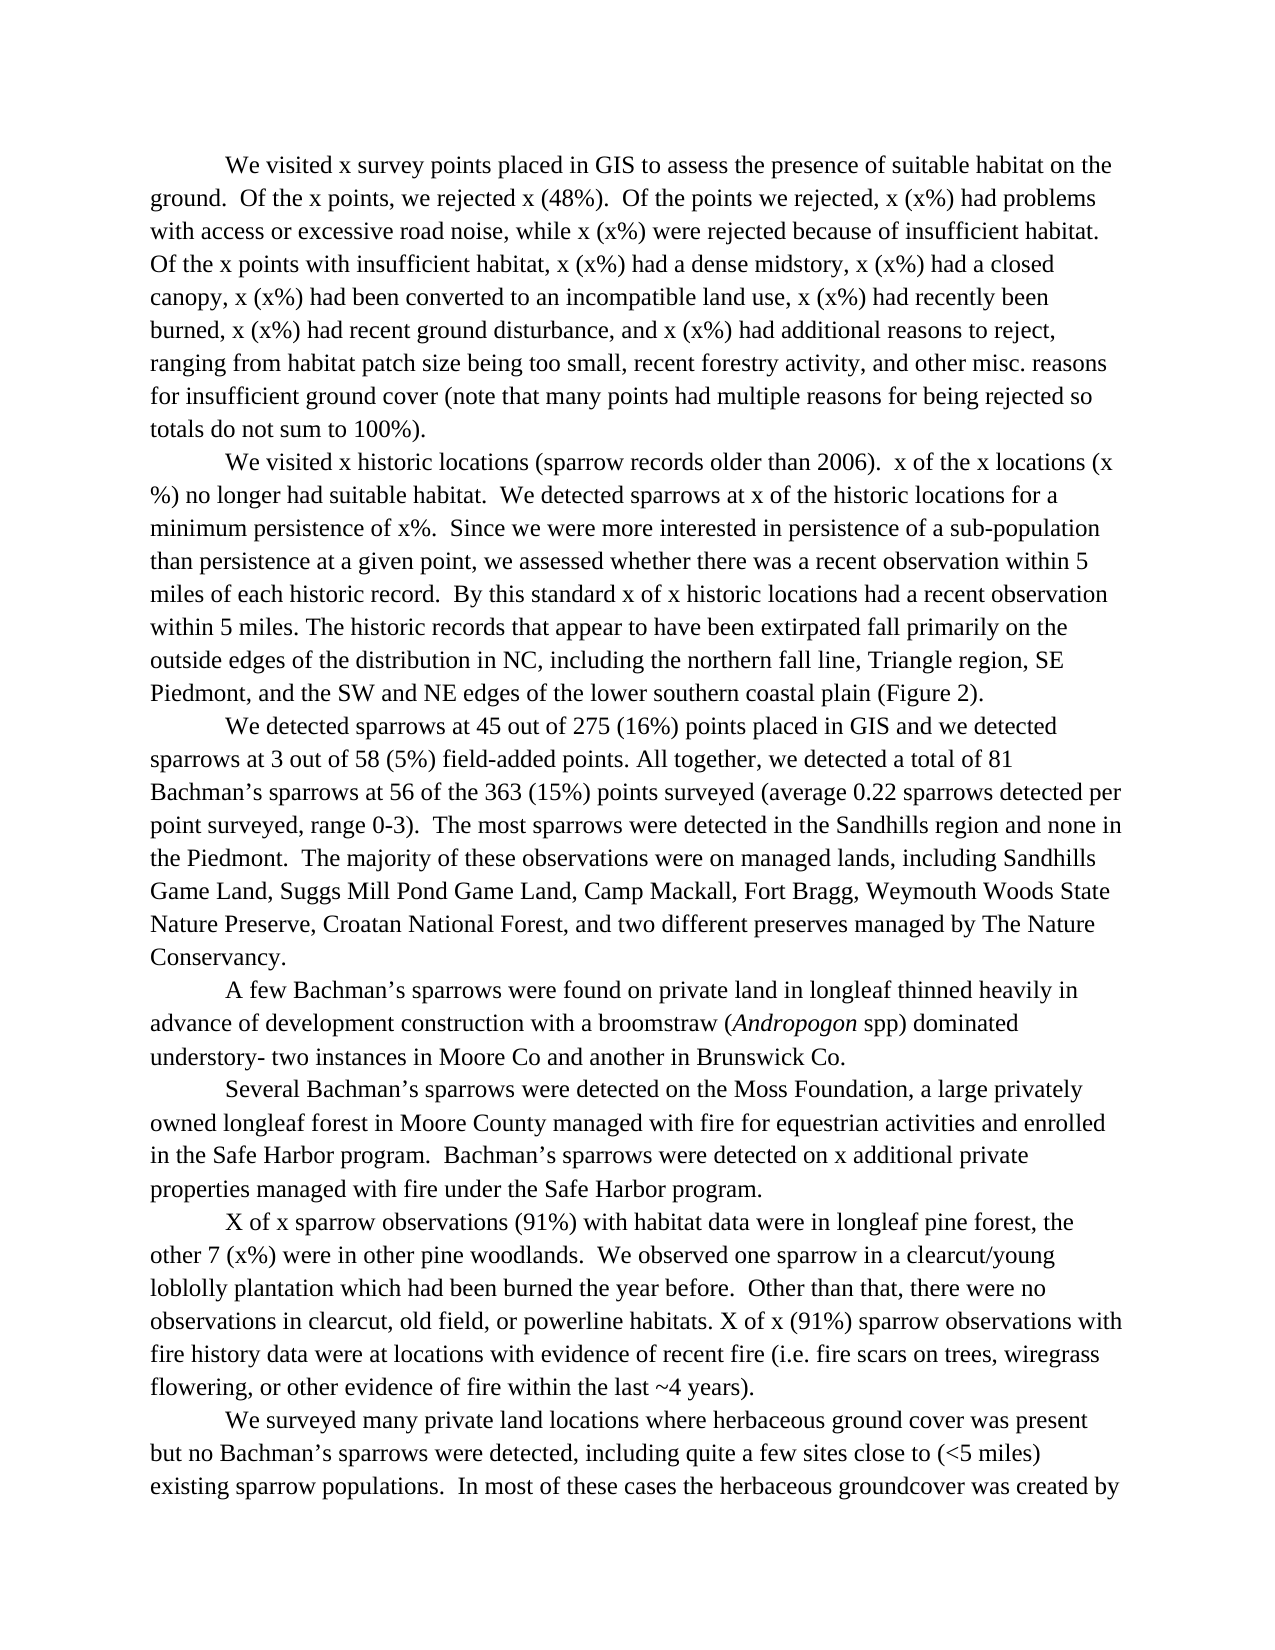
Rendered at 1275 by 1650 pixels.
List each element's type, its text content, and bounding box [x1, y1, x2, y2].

text X of x sparrow observations (91%) with habitat data were in longleaf pine forest, the other 7 (x%) were in other pine woodlands. We observed one sparrow in a clearcut/young loblolly plantation which had been burned the year before. Other than that, there were no observations in clearcut, old field, or powerline habitats. X of x (91%) sparrow observations with fire history data were at locations with evidence of recent fire (i.e. fire scars on trees, wiregrass flowering, or other evidence of fire within the last ~4 years). [150, 1207, 1125, 1401]
text Several Bachman’s sparrows were detected on the Moss Foundation, a large privately owned longleaf forest in Moore County managed with fire for equestrian activities and enrolled in the Safe Harbor program. Bachman’s sparrows were detected on x additional private properties managed with fire under the Safe Harbor program. [150, 1074, 1125, 1202]
text We detected sparrows at 45 out of 275 (16%) points placed in GIS and we detected sparrows at 3 out of 58 (5%) field-added points. All together, we detected a total of 81 Bachman’s sparrows at 56 of the 363 (15%) points surveyed (average 0.22 sparrows detected per point surveyed, range 0-3). The most sparrows were detected in the Sandhills region and none in the Piedmont. The majority of these observations were on managed lands, including Sandhills Game Land, Suggs Mill Pond Game Land, Camp Mackall, Fort Bragg, Weymouth Woods State Nature Preserve, Croatan National Forest, and two different preserves managed by The Nature Conservancy. [150, 711, 1125, 971]
text We visited x survey points placed in GIS to assess the presence of suitable habitat on the ground. Of the x points, we rejected x (48%). Of the points we rejected, x (x%) had problems with access or excessive road noise, while x (x%) were rejected because of insufficient habitat. Of the x points with insufficient habitat, x (x%) had a dense midstory, x (x%) had a closed canopy, x (x%) had been converted to an incompatible land use, x (x%) had recently been burned, x (x%) had recent ground disturbance, and x (x%) had additional reasons to reject, ranging from habitat patch size being too small, recent forestry activity, and other misc. reasons for insufficient ground cover (note that many points had multiple reasons for being rejected so totals do not sum to 100%). [150, 150, 1125, 443]
text We visited x historic locations (sparrow records older than 2006). x of the x locations (x%) no longer had suitable habitat. We detected sparrows at x of the historic locations for a minimum persistence of x%. Since we were more interested in persistence of a sub-population than persistence at a given point, we assessed whether there was a recent observation within 5 miles of each historic record. By this standard x of x historic locations had a recent observation within 5 miles. The historic records that appear to have been extirpated fall primarily on the outside edges of the distribution in NC, including the northern fall line, Triangle region, SE Piedmont, and the SW and NE edges of the lower southern coastal plain (Figure 2). [150, 447, 1125, 707]
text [150, 1405, 1125, 1499]
text A few Bachman’s sparrows were found on private land in longleaf thinned heavily in advance of development construction with a broomstraw (Andropogon spp) dominated understory- two instances in Moore Co and another in Brunswick Co. [150, 976, 1125, 1070]
